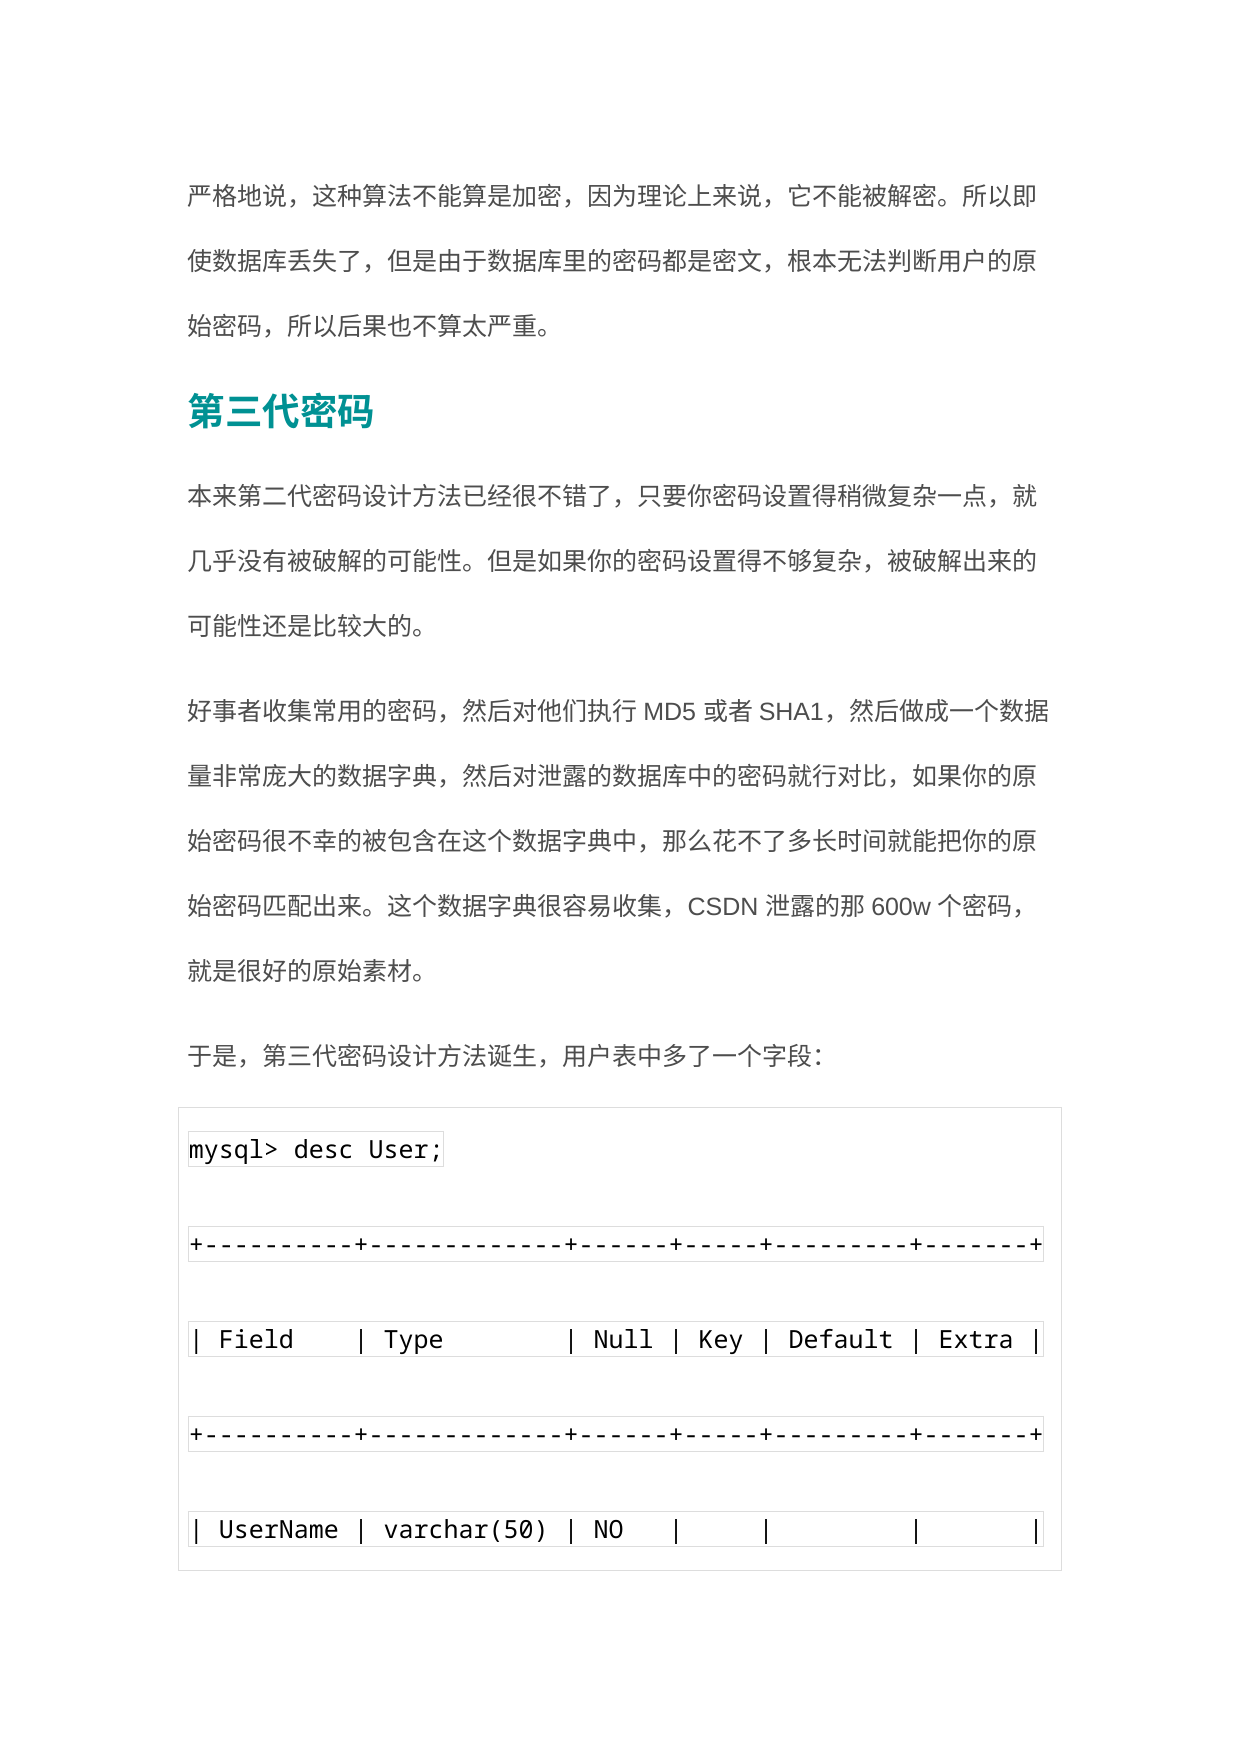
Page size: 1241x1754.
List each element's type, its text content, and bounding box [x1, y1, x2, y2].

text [179, 1392, 1061, 1466]
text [179, 1202, 1061, 1276]
text mysql> desc User; [179, 1108, 1061, 1181]
text 好事者收集常用的密码，然后对他们执行 MD5 或者 SHA1，然后做成一个数据量非常庞大的数据字典，然后对泄露的数据库中的密码就行对比，如果你的原始密码很不幸的被包含在这个数据字典中，那么花不了多长时间就能把你的原始密码匹配出来。这个数据字典很容易收集，CSDN 泄露的那 600w 个密码，就是很好的原始素材。 [187, 677, 1053, 1002]
text | Field | Type | Null | Key | Default | Extra | [179, 1297, 1061, 1371]
text | UserName | varchar(50) | NO | | | | [179, 1487, 1061, 1570]
text 本来第二代密码设计方法已经很不错了，只要你密码设置得稍微复杂一点，就几乎没有被破解的可能性。但是如果你的密码设置得不够复杂，被破解出来的可能性还是比较大的。 [187, 462, 1053, 657]
text 于是，第三代密码设计方法诞生，用户表中多了一个字段： [187, 1022, 1053, 1087]
text 严格地说，这种算法不能算是加密，因为理论上来说，它不能被解密。所以即使数据库丢失了，但是由于数据库里的密码都是密文，根本无法判断用户的原始密码，所以后果也不算太严重。 [187, 162, 1053, 357]
subtitle 第三代密码 [187, 377, 1053, 442]
